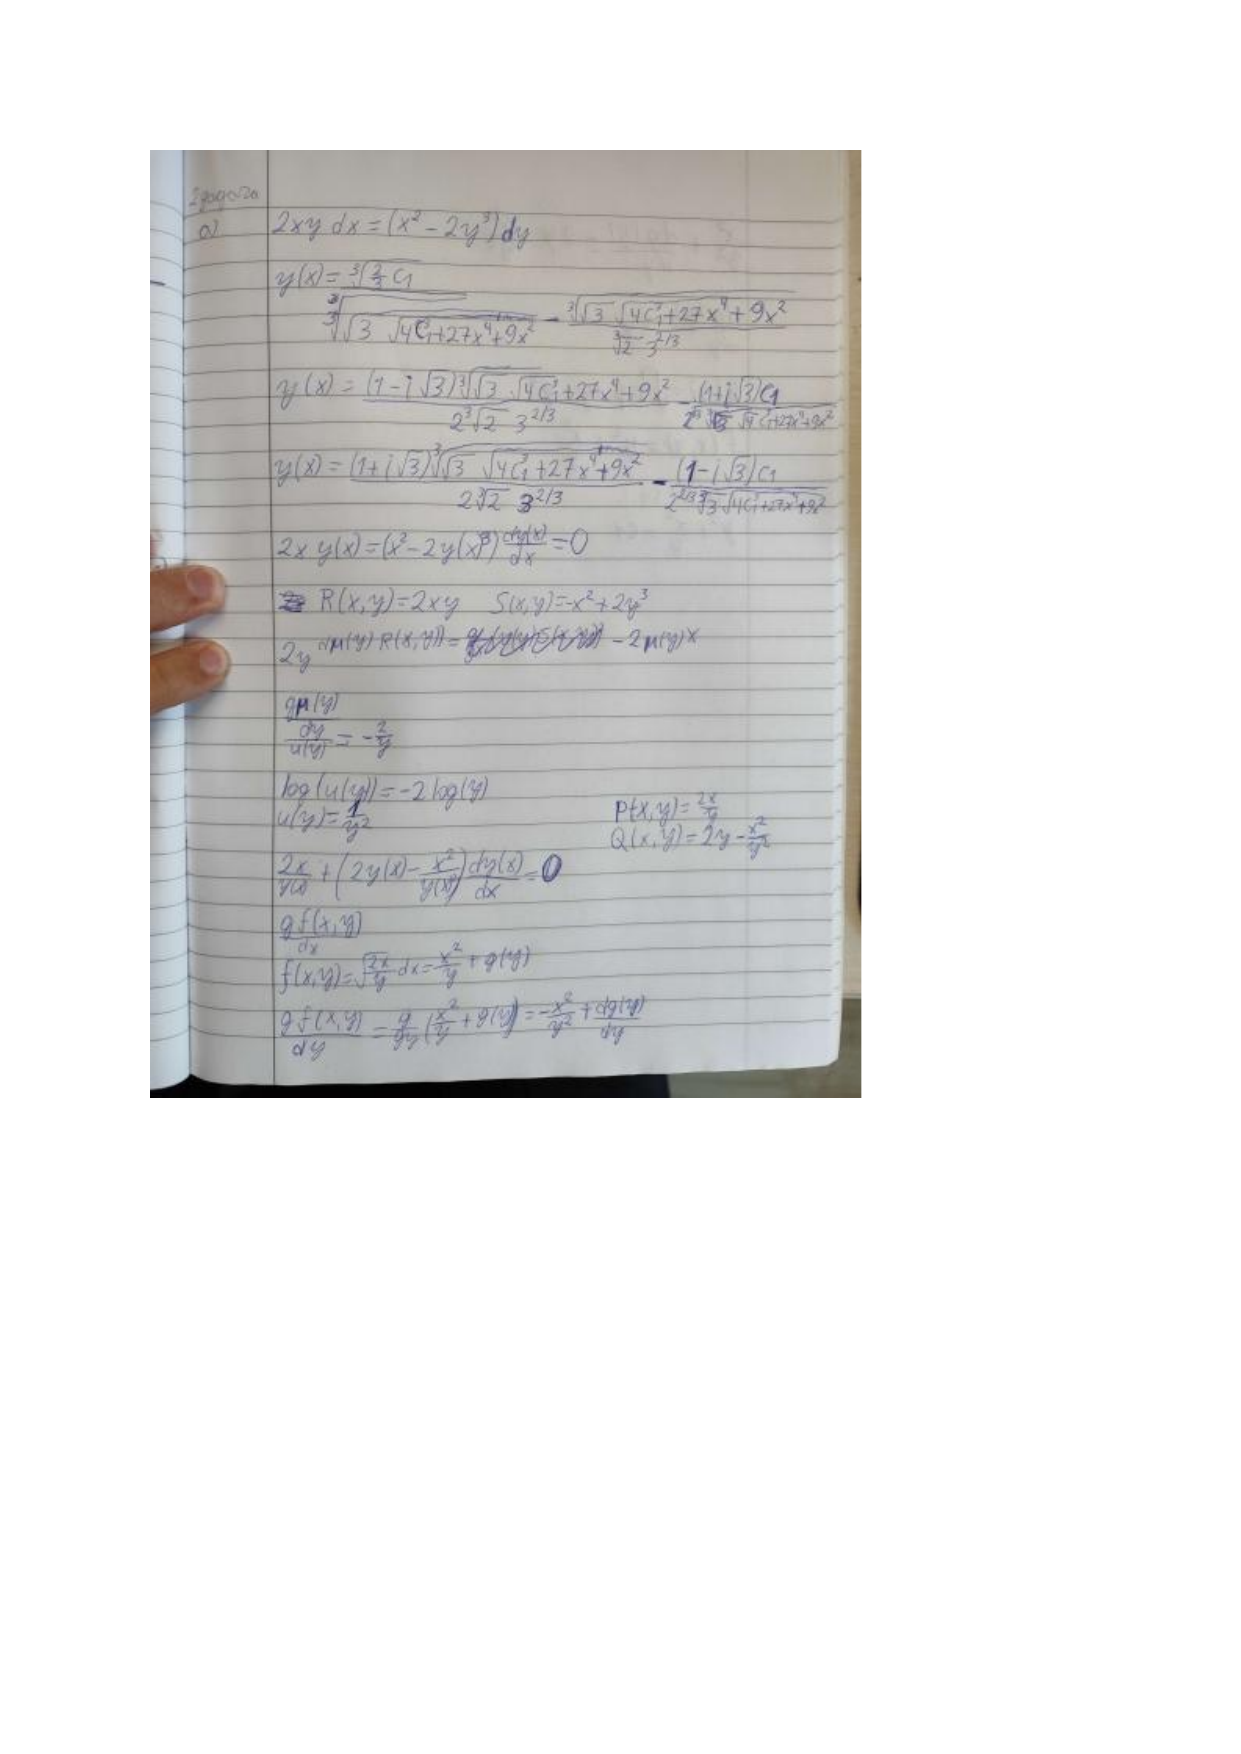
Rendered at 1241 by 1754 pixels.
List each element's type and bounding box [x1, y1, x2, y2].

picture [150, 150, 862, 1098]
